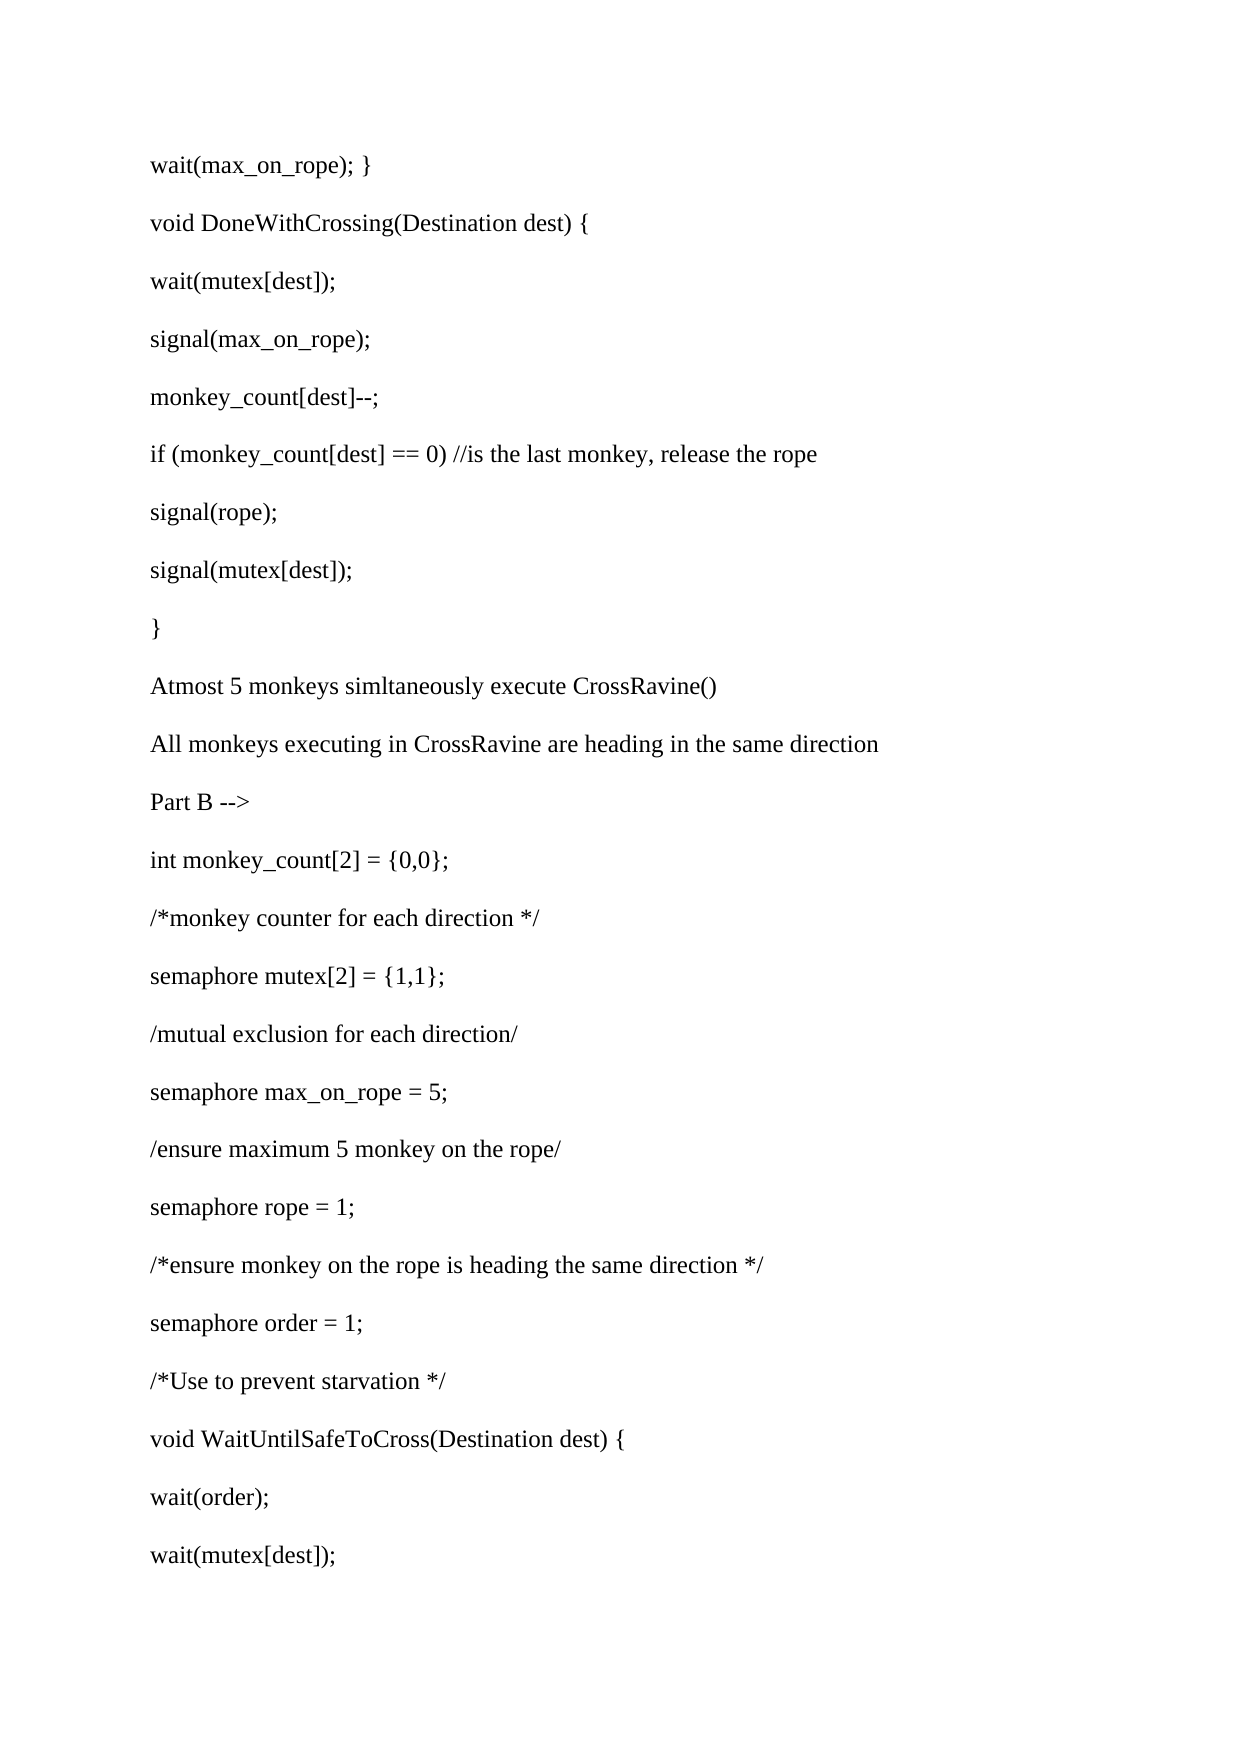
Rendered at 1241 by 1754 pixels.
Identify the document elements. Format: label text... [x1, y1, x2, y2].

text /*monkey counter for each direction */ [150, 903, 1090, 932]
text /*ensure monkey on the rope is heading the same direction */ [150, 1250, 1090, 1279]
text Part B --> [150, 787, 1090, 816]
text All monkeys executing in CrossRavine are heading in the same direction [150, 729, 1090, 758]
text Atmost 5 monkeys simltaneously execute CrossRavine() [150, 671, 1090, 700]
text signal(mutex[dest]); [150, 555, 1090, 584]
text semaphore mutex[2] = {1,1}; [150, 961, 1090, 989]
text signal(max_on_rope); [150, 324, 1090, 352]
text semaphore order = 1; [150, 1308, 1090, 1337]
text wait(mutex[dest]); [150, 266, 1090, 294]
text semaphore max_on_rope = 5; [150, 1077, 1090, 1105]
text /mutual exclusion for each direction/ [150, 1019, 1090, 1047]
text wait(order); [150, 1482, 1090, 1511]
text signal(rope); [150, 497, 1090, 526]
text monkey_count[dest]--; [150, 382, 1090, 410]
text semaphore rope = 1; [150, 1192, 1090, 1221]
text void DoneWithCrossing(Destination dest) { [150, 208, 1090, 237]
text int monkey_count[2] = {0,0}; [150, 845, 1090, 874]
text if (monkey_count[dest] == 0) //is the last monkey, release the rope [150, 439, 1090, 468]
text void WaitUntilSafeToCross(Destination dest) { [150, 1424, 1090, 1453]
text /*Use to prevent starvation */ [150, 1366, 1090, 1395]
text } [150, 613, 1090, 642]
text wait(mutex[dest]); [150, 1540, 1090, 1569]
text wait(max_on_rope); } [150, 150, 1090, 179]
text /ensure maximum 5 monkey on the rope/ [150, 1134, 1090, 1163]
